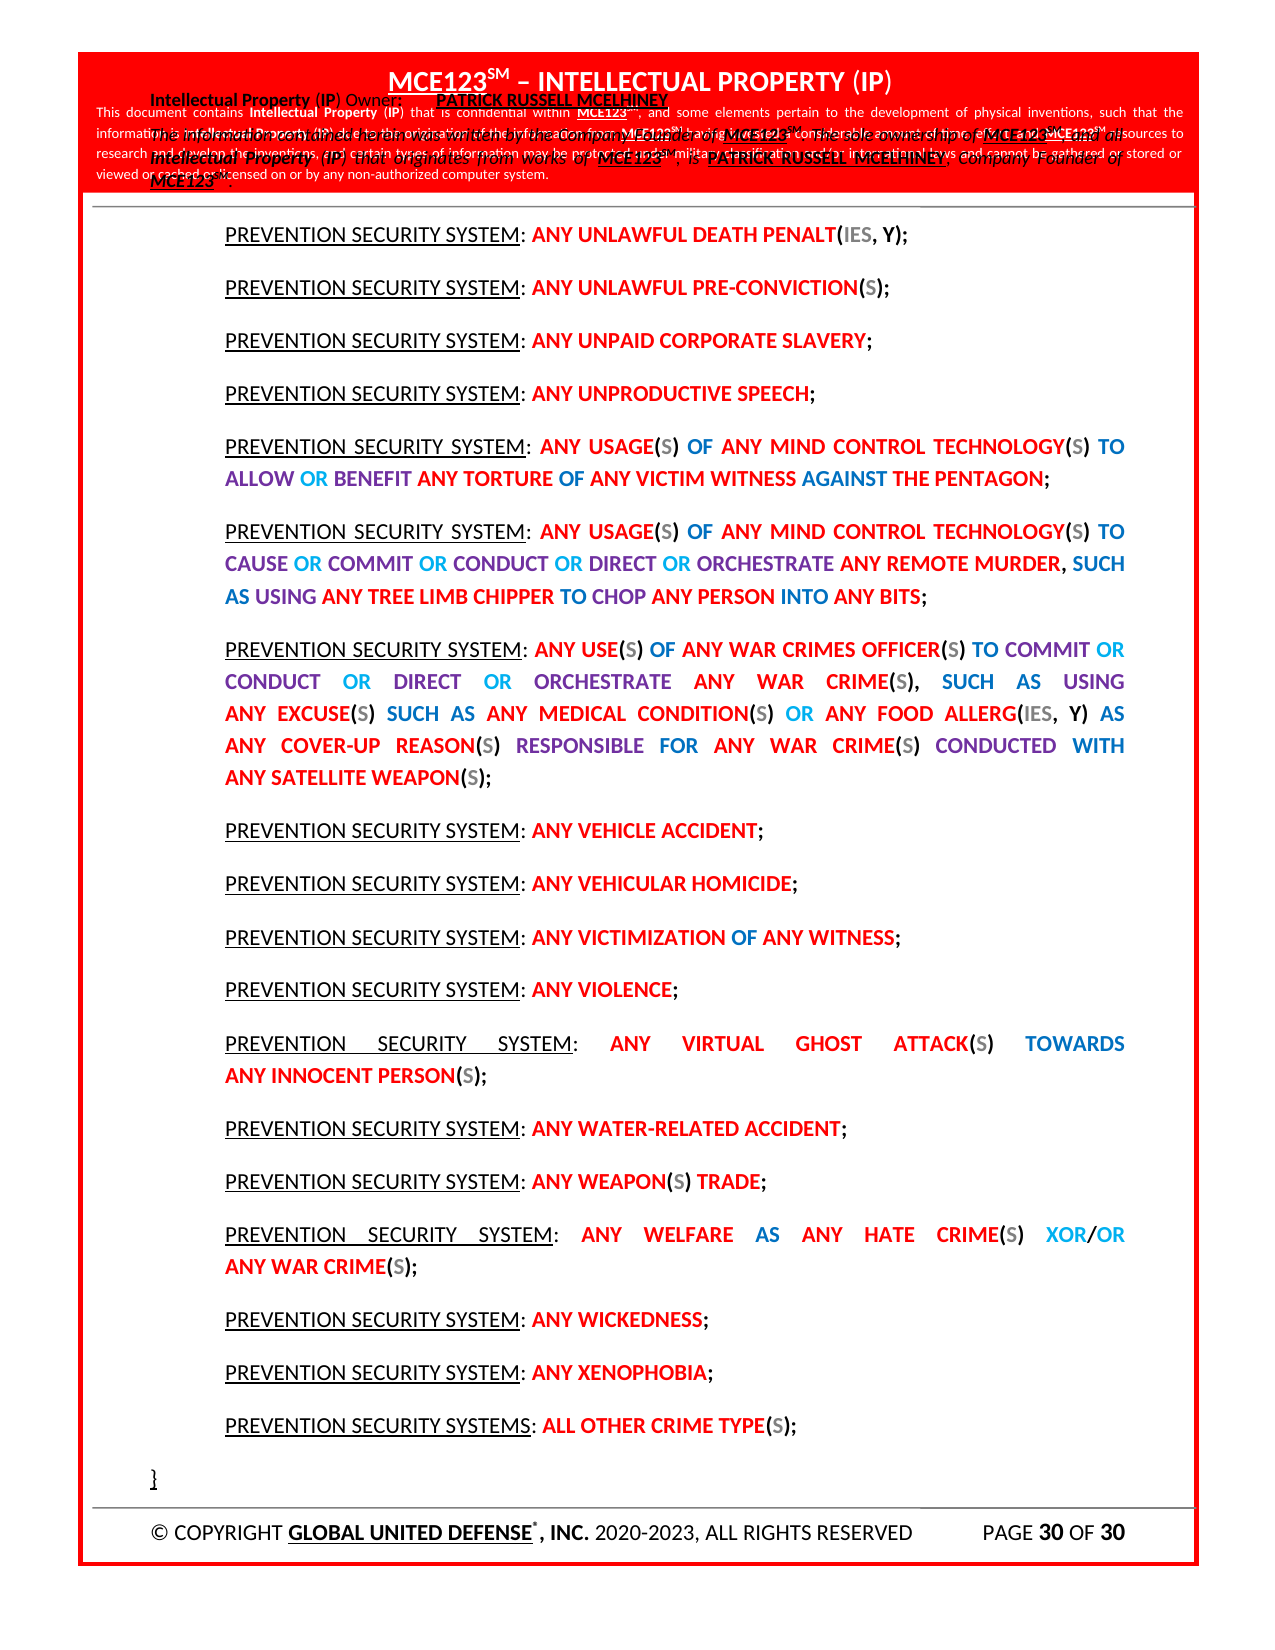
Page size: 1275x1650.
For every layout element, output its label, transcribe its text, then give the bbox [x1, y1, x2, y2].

text PREVENTION SECURITY SYSTEM: ANY VEHICLE ACCIDENT; [225, 817, 1125, 844]
text PREVENTION SECURITY SYSTEM: ANY UNPAID CORPORATE SLAVERY; [225, 326, 1125, 354]
text } [150, 1464, 1125, 1492]
text PREVENTION SECURITY SYSTEM: ANY VIOLENCE; [225, 976, 1125, 1004]
text PREVENTION SECURITY SYSTEM: ANY VIRTUAL GHOST ATTACK(S) TOWARDS ANY INNOCENT PERSON(S); [225, 1029, 1125, 1089]
text PREVENTION SECURITY SYSTEM: ANY WEAPON(S) TRADE; [225, 1167, 1125, 1195]
text PREVENTION SECURITY SYSTEM: ANY VEHICULAR HOMICIDE; [225, 869, 1125, 898]
text PREVENTION SECURITY SYSTEM: ANY USAGE(S) OF ANY MIND CONTROL TECHNOLOGY(S) TO ALLOW OR BENEFIT ANY TORTURE OF ANY VICTIM WITNESS AGAINST THE PENTAGON; [225, 432, 1125, 492]
text PREVENTION SECURITY SYSTEMS: ALL OTHER CRIME TYPE(S); [187, 1411, 1125, 1439]
text PREVENTION SECURITY SYSTEM: ANY WATER-RELATED ACCIDENT; [225, 1114, 1125, 1142]
text PREVENTION SECURITY SYSTEM: ANY USE(S) OF ANY WAR CRIMES OFFICER(S) TO COMMIT OR CONDUCT OR DIRECT OR ORCHESTRATE ANY WAR CRIME(S), SUCH AS USING ANY EXCUSE(S) SUCH AS ANY MEDICAL CONDITION(S) OR ANY FOOD ALLERG(IES, Y) AS ANY COVER-UP REASON(S) RESPONSIBLE FOR ANY WAR CRIME(S) CONDUCTED WITH ANY SATELLITE WEAPON(S); [225, 635, 1125, 792]
text PREVENTION SECURITY SYSTEM: ANY UNLAWFUL PRE-CONVICTION(S); [225, 273, 1125, 301]
text PREVENTION SECURITY SYSTEM: ANY WELFARE AS ANY HATE CRIME(S) XOR/OR ANY WAR CRIME(S); [225, 1220, 1125, 1280]
text PREVENTION SECURITY SYSTEM: ANY XENOPHOBIA; [225, 1358, 1125, 1386]
text PREVENTION SECURITY SYSTEM: ANY VICTIMIZATION OF ANY WITNESS; [225, 923, 1125, 951]
text PREVENTION SECURITY SYSTEM: ANY WICKEDNESS; [225, 1305, 1125, 1333]
text PREVENTION SECURITY SYSTEM: ANY UNLAWFUL DEATH PENALT(IES, Y); [225, 220, 1125, 248]
text PREVENTION SECURITY SYSTEM: ANY UNPRODUCTIVE SPEECH; [225, 379, 1125, 407]
text PREVENTION SECURITY SYSTEM: ANY USAGE(S) OF ANY MIND CONTROL TECHNOLOGY(S) TO CAUSE OR COMMIT OR CONDUCT OR DIRECT OR ORCHESTRATE ANY REMOTE MURDER, SUCH AS USING ANY TREE LIMB CHIPPER TO CHOP ANY PERSON INTO ANY BITS; [225, 517, 1125, 610]
